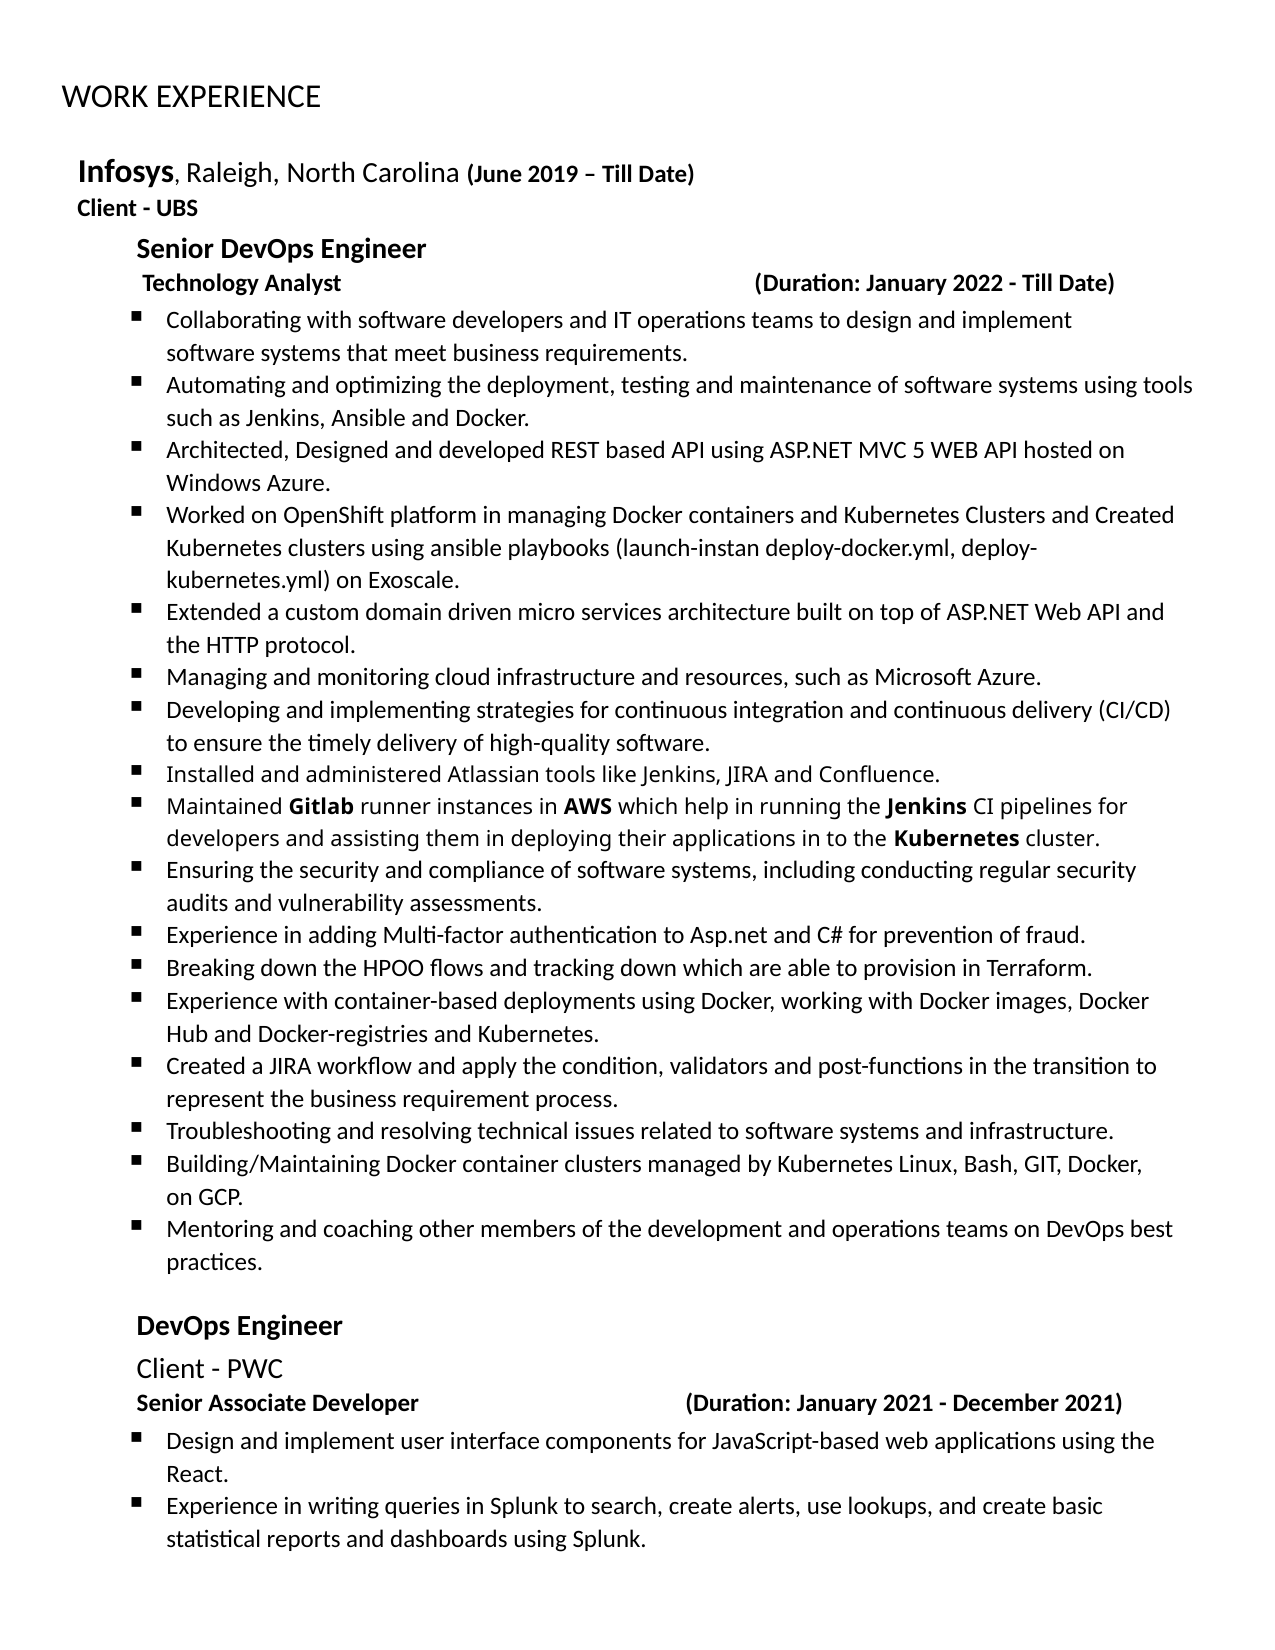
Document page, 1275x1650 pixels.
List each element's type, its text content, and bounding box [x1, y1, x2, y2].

text DevOps Engineer [136, 1307, 1195, 1343]
text Infosys, Raleigh, North Carolina (June 2019 – Till Date) Client - UBS [77, 150, 1195, 222]
text Senior DevOps Engineer Technology Analyst (Duration: January 2022 - Till Date) [136, 230, 1195, 298]
list Building/Maintaining Docker container clusters managed by Kubernetes Linux, Bash, GIT, Docker, [129, 1148, 1195, 1179]
list Design and implement user interface components for JavaScript-based web applications using the React. [129, 1425, 1157, 1488]
list Experience with container-based deployments using Docker, working with Docker images, Docker Hub and Docker-registries and Kubernetes. [129, 985, 1179, 1048]
list Created a JIRA workflow and apply the condition, validators and post-functions in the transition to represent the business requirement process. [129, 1050, 1179, 1113]
list Collaborating with software developers and IT operations teams to design and implement software systems that meet business requirements. [129, 304, 1115, 368]
list Architected, Designed and developed REST based API using ASP.NET MVC 5 WEB API hosted on Windows Azure. [129, 434, 1195, 498]
list Managing and monitoring cloud infrastructure and resources, such as Microsoft Azure. [129, 661, 1195, 692]
subtitle WORK EXPERIENCE [61, 75, 1195, 116]
list Extended a custom domain driven micro services architecture built on top of ASP.NET Web API and the HTTP protocol. [129, 596, 1195, 659]
list Ensuring the security and compliance of software systems, including conducting regular security audits and vulnerability assessments. [129, 854, 1179, 918]
list Automating and optimizing the deployment, testing and maintenance of software systems using tools such as Jenkins, Ansible and Docker. [129, 369, 1195, 433]
list Installed and administered Atlassian tools like Jenkins, JIRA and Confluence. [129, 759, 1195, 789]
list Experience in adding Multi-factor authentication to Asp.net and C# for prevention of fraud. [129, 919, 1179, 951]
list Maintained Gitlab runner instances in AWS which help in running the Jenkins CI pipelines for developers and assisting them in deploying their applications in to the Kubernetes cluster. [129, 791, 1195, 853]
list Mentoring and coaching other members of the development and operations teams on DevOps best practices. [129, 1213, 1195, 1276]
list Worked on OpenShift platform in managing Docker containers and Kubernetes Clusters and Created Kubernetes clusters using ansible playbooks (launch-instan deploy-docker.yml, deploy-kubernetes.yml) on Exoscale. [129, 499, 1195, 594]
list Breaking down the HPOO flows and tracking down which are able to provision in Terraform. [129, 952, 1179, 983]
list Developing and implementing strategies for continuous integration and continuous delivery (CI/CD) to ensure the timely delivery of high-quality software. [129, 694, 1195, 757]
list Experience in writing queries in Splunk to search, create alerts, use lookups, and create basic statistical reports and dashboards using Splunk. [129, 1490, 1195, 1553]
list on GCP. [166, 1181, 1195, 1211]
list Troubleshooting and resolving technical issues related to software systems and infrastructure. [129, 1115, 1195, 1146]
text Client - PWC Senior Associate Developer (Duration: January 2021 - December 2021) [136, 1350, 1195, 1418]
